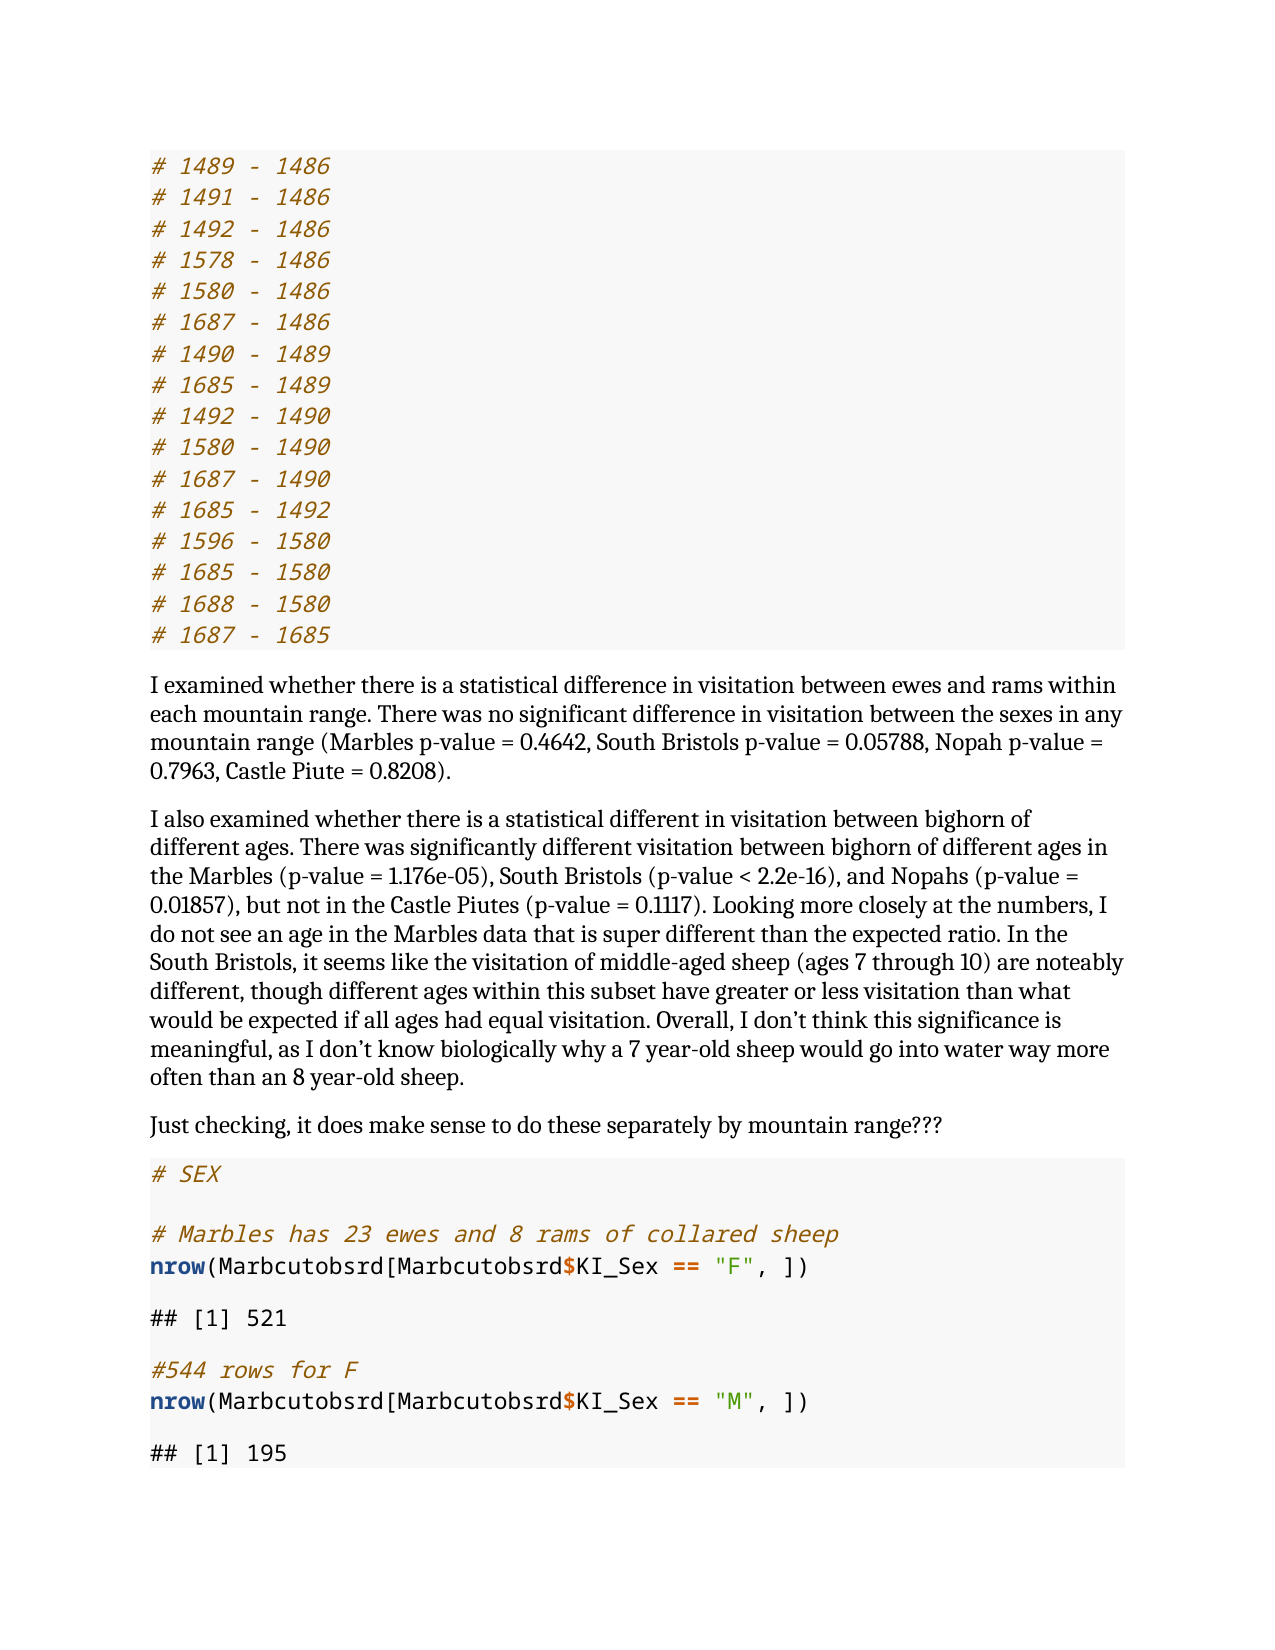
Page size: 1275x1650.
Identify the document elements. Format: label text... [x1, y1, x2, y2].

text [150, 150, 1125, 650]
text I also examined whether there is a statistical different in visitation between bighorn of different ages. There was significantly different visitation between bighorn of different ages in the Marbles (p-value = 1.176e-05), South Bristols (p-value < 2.2e-16), and Nopahs (p-value = 0.01857), but not in the Castle Piutes (p-value = 0.1117). Looking more closely at the numbers, I do not see an age in the Marbles data that is super different than the expected ratio. In the South Bristols, it seems like the visitation of middle-aged sheep (ages 7 through 10) are noteably different, though different ages within this subset have greater or less visitation than what would be expected if all ages had equal visitation. Overall, I don’t think this significance is meaningful, as I don’t know biologically why a 7 year-old sheep would go into water way more often than an 8 year-old sheep. [150, 804, 1125, 1092]
text # SEX # Marbles has 23 ewes and 8 rams of collared sheep nrow(Marbcutobsrd[Marbcutobsrd$KI_Sex == "F", ]) [150, 1158, 1125, 1281]
text ## [1] 195 [150, 1437, 1125, 1468]
text I examined whether there is a statistical difference in visitation between ewes and rams within each mountain range. There was no significant difference in visitation between the sexes in any mountain range (Marbles p-value = 0.4642, South Bristols p-value = 0.05788, Nopah p-value = 0.7963, Castle Piute = 0.8208). [150, 671, 1125, 786]
text Just checking, it does make sense to do these separately by mountain range??? [150, 1111, 1125, 1139]
text #544 rows for F nrow(Marbcutobsrd[Marbcutobsrd$KI_Sex == "M", ]) [356, 1354, 1125, 1416]
text ## [1] 521 [150, 1302, 1125, 1333]
